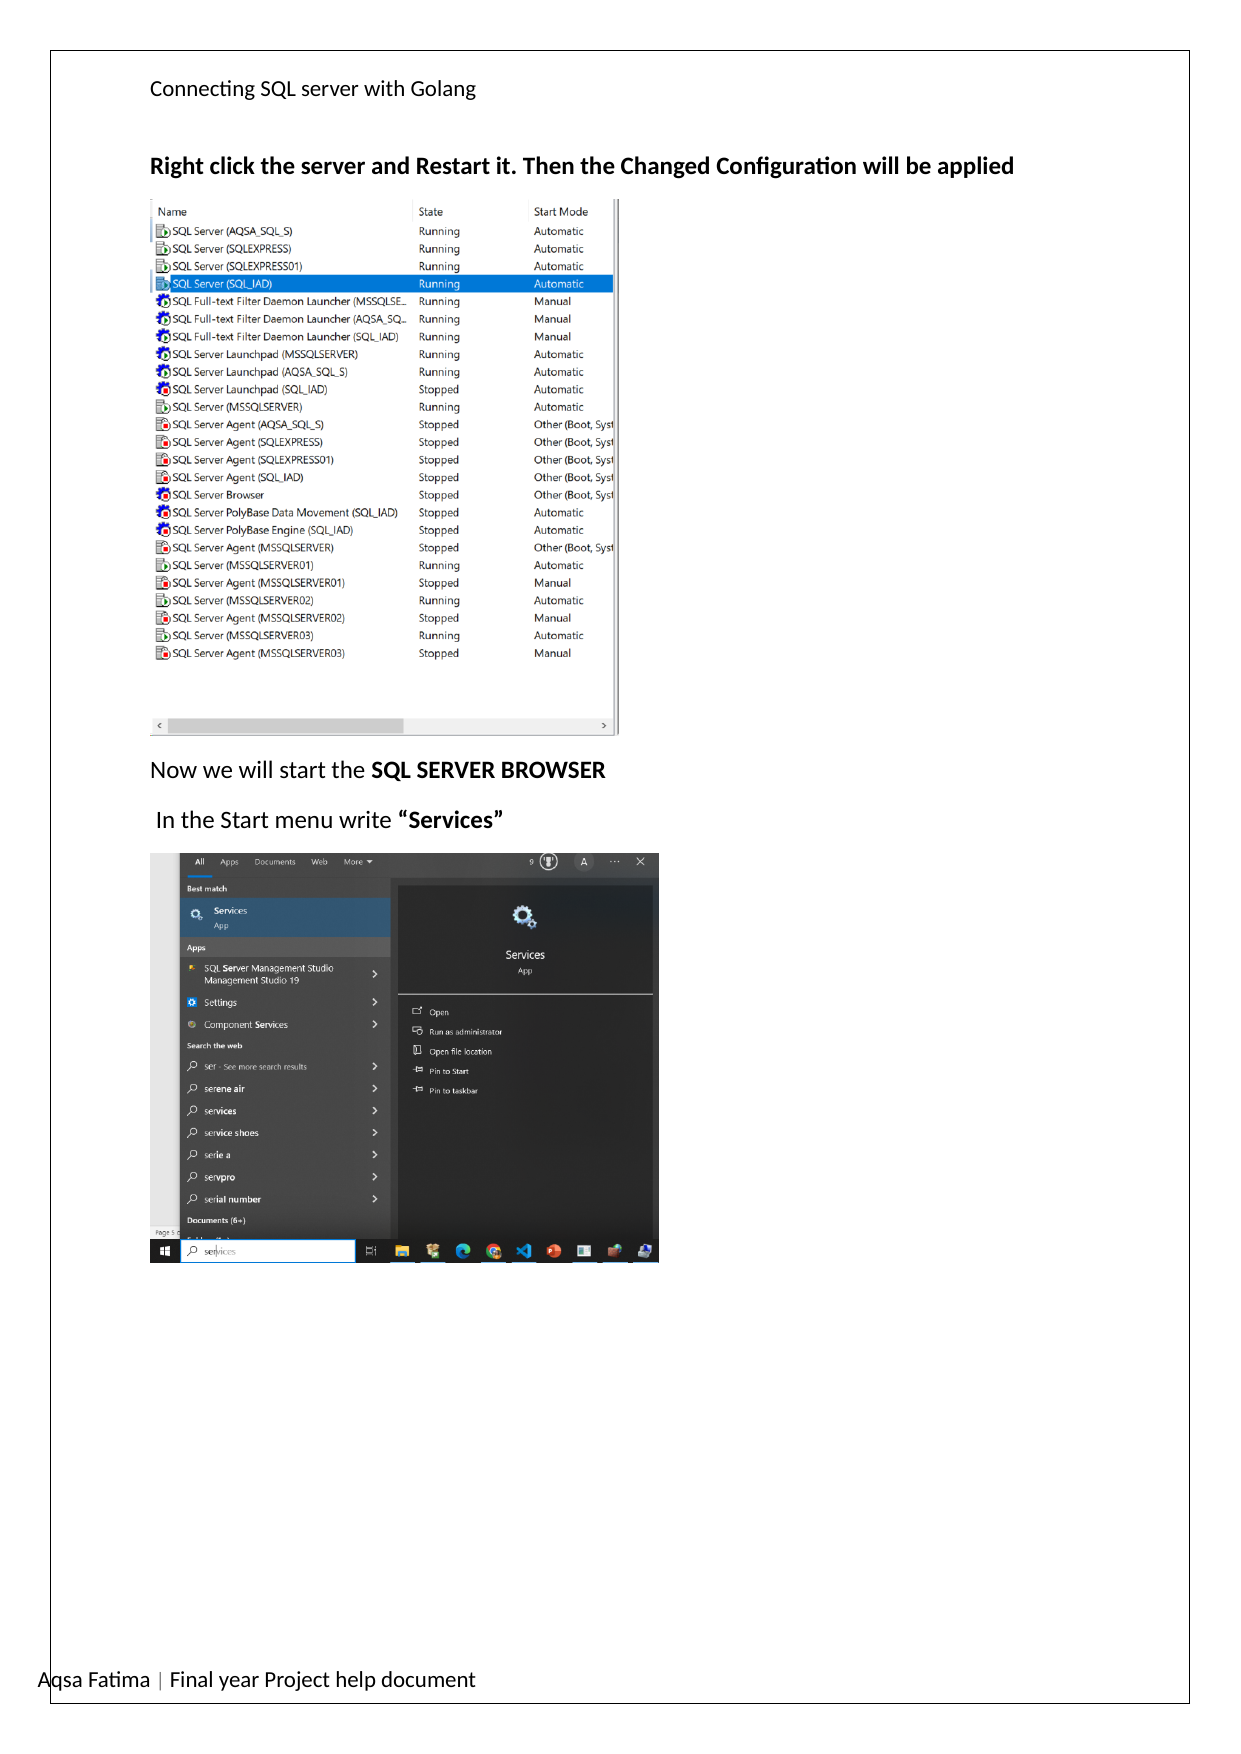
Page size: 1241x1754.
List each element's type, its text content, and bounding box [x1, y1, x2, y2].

text Now we will start the SQL SERVER BROWSER [150, 755, 1090, 785]
picture [150, 199, 619, 736]
picture [150, 853, 659, 1263]
text In the Start menu write “Services” [150, 804, 1090, 835]
text Right click the server and Restart it. Then the Changed Configuration will be applied [150, 150, 1090, 181]
